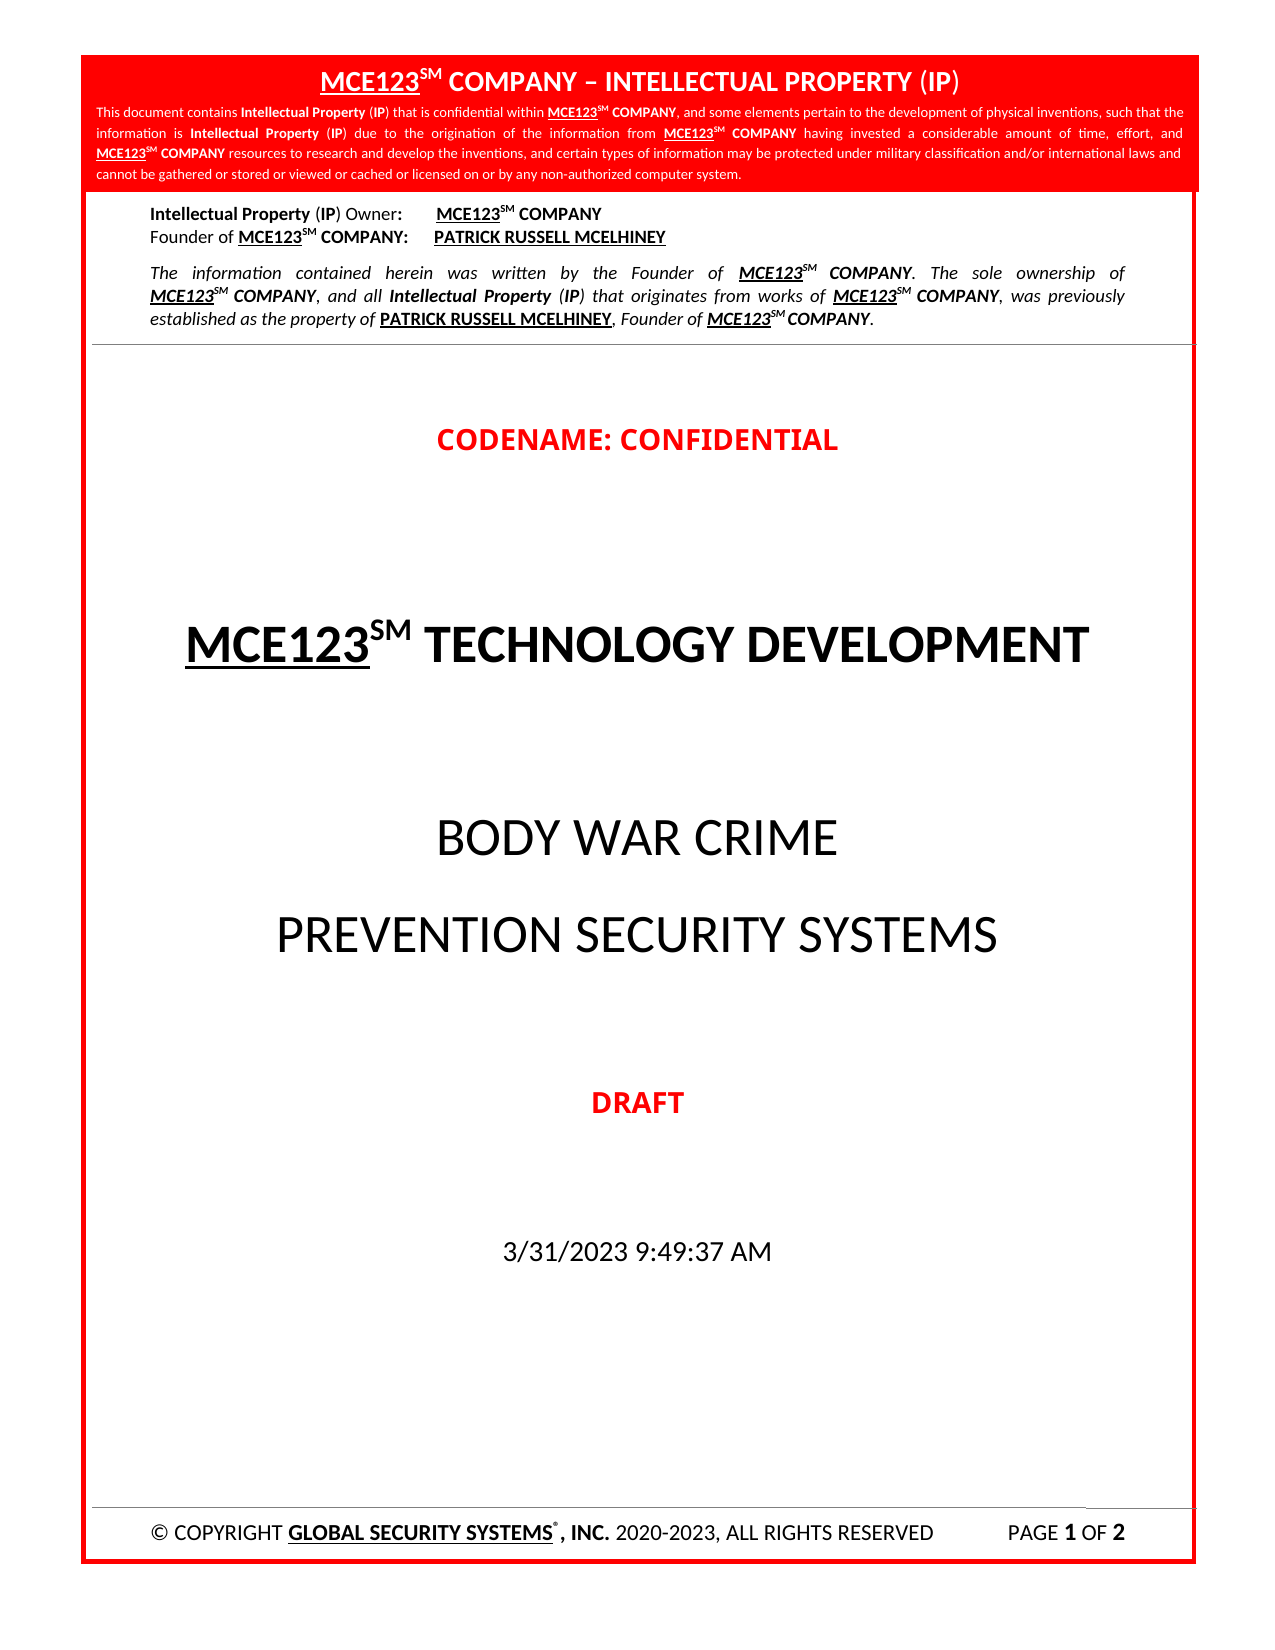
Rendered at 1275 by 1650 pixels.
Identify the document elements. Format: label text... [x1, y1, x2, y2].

text 3/31/2023 9:49:37 AM [150, 1233, 1125, 1269]
text BODY WAR CRIME [150, 803, 1125, 869]
text CODENAME: CONFIDENTIAL [150, 419, 1125, 459]
text PREVENTION SECURITY SYSTEMS [150, 900, 1125, 966]
text MCE123SM TECHNOLOGY DEVELOPMENT [150, 609, 1125, 676]
text DRAFT [150, 1082, 1125, 1122]
